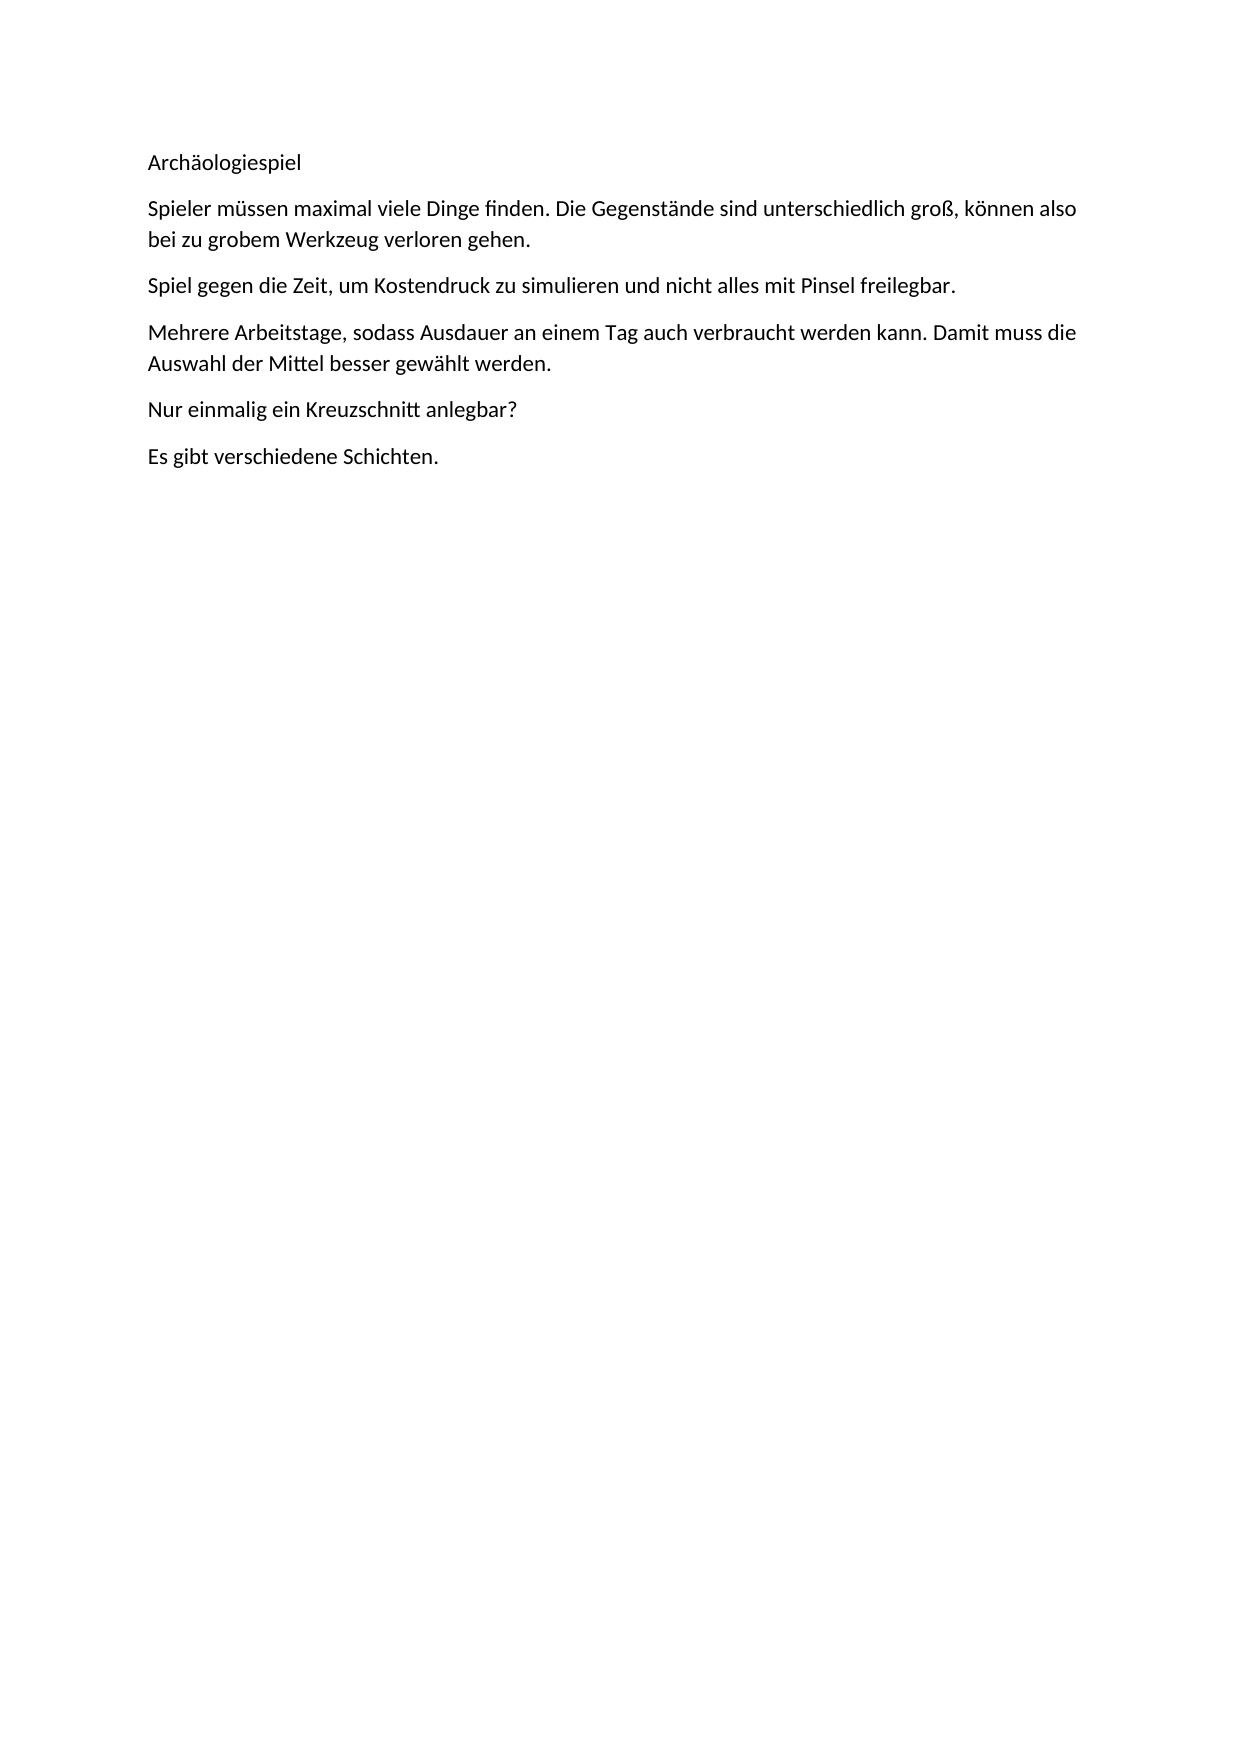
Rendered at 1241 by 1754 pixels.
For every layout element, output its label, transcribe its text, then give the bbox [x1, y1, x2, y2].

text Es gibt verschiedene Schichten. [148, 442, 1093, 470]
text Archäologiespiel [148, 148, 1093, 176]
text Spiel gegen die Zeit, um Kostendruck zu simulieren und nicht alles mit Pinsel freilegbar. [148, 272, 1093, 299]
text Spieler müssen maximal viele Dinge finden. Die Gegenstände sind unterschiedlich groß, können also bei zu grobem Werkzeug verloren gehen. [148, 194, 1093, 253]
text Nur einmalig ein Kreuzschnitt anlegbar? [148, 396, 1093, 423]
text Mehrere Arbeitstage, sodass Ausdauer an einem Tag auch verbraucht werden kann. Damit muss die Auswahl der Mittel besser gewählt werden. [148, 318, 1093, 377]
